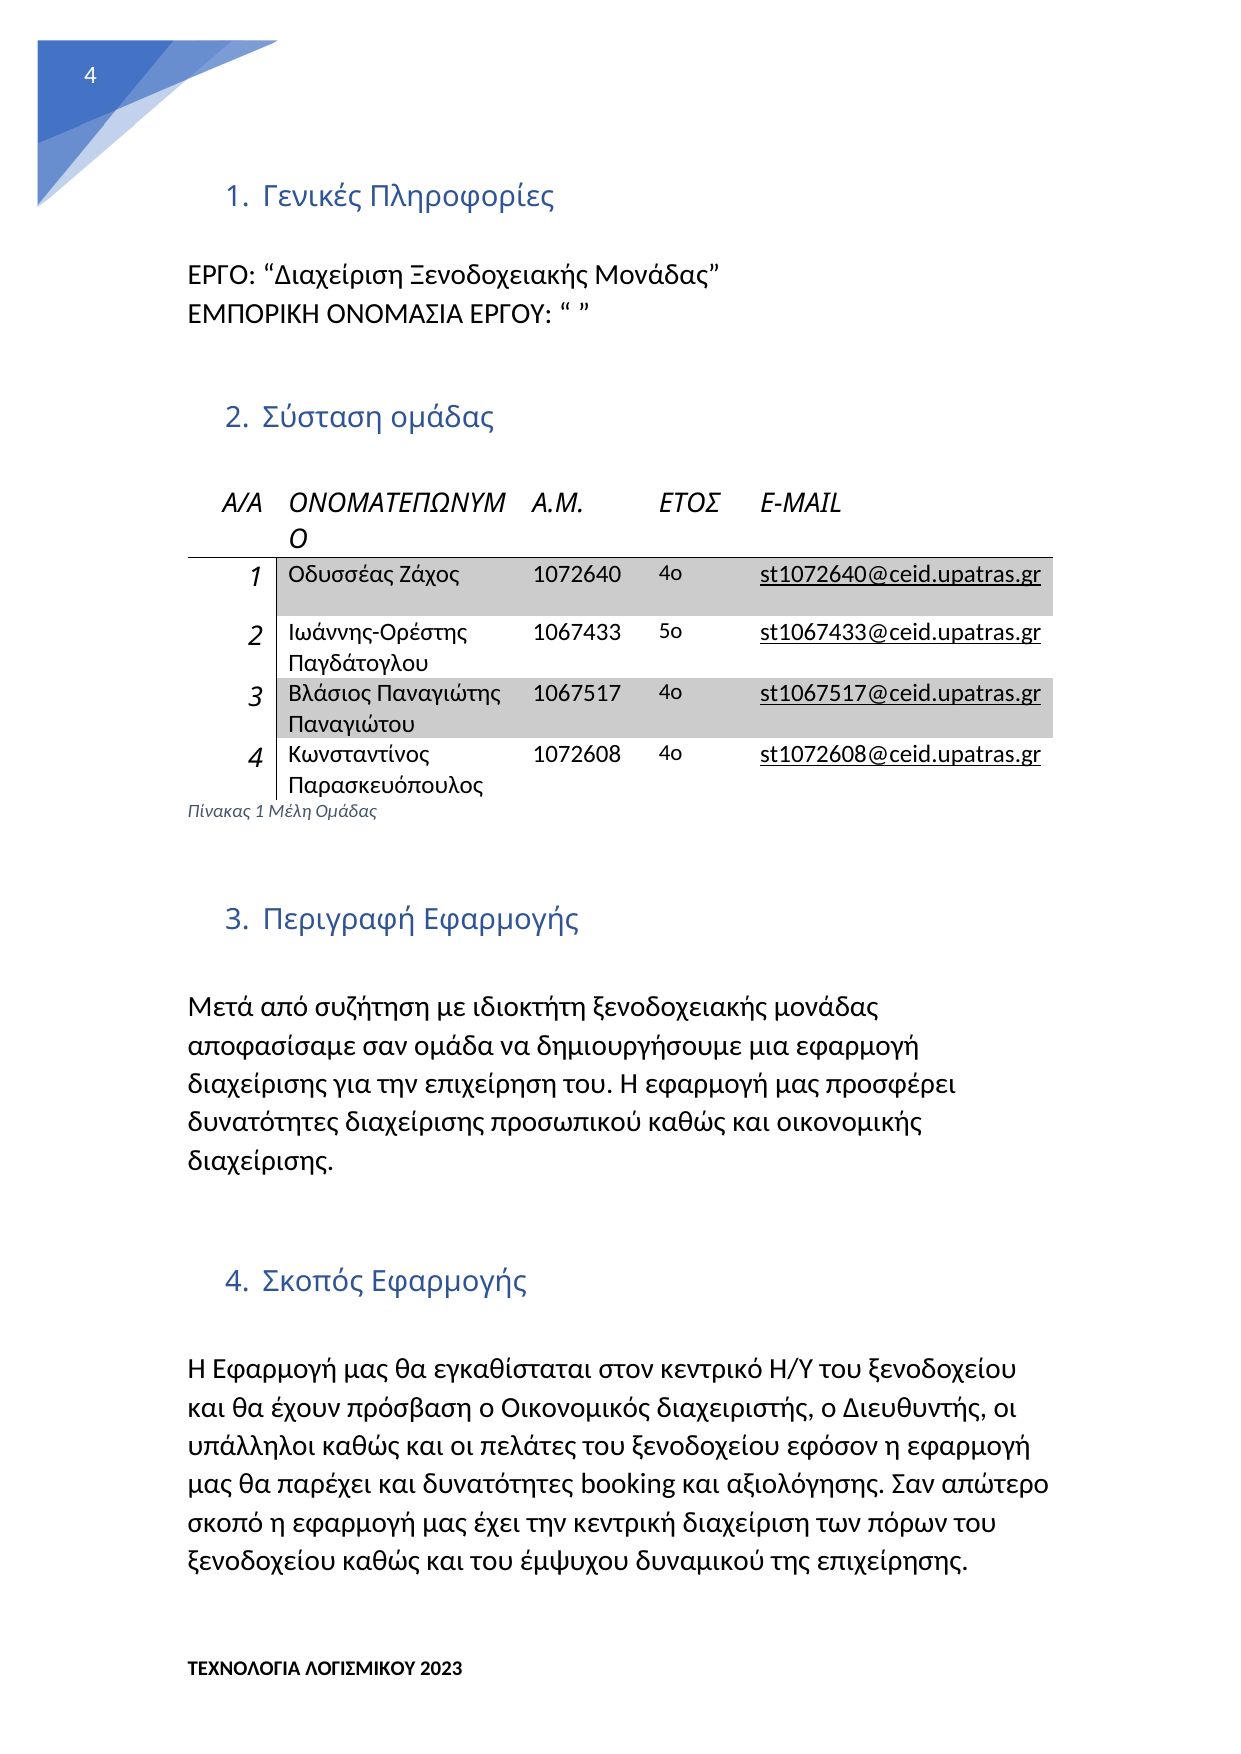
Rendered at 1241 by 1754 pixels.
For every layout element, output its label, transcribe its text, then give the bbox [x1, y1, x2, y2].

table_header E-MAIL [749, 483, 1053, 557]
table_cell 5o [647, 616, 749, 677]
table_cell 4 [188, 739, 276, 799]
text ΕΜΠΟΡΙΚΗ ΟΝΟΜΑΣΙΑ ΕΡΓΟΥ: “ ” [187, 295, 1053, 330]
subtitle Σύσταση ομάδας [225, 397, 1053, 436]
table_cell 4o [647, 678, 749, 738]
table_cell 1067517 [521, 678, 647, 738]
table_cell 1067433 [521, 616, 647, 677]
table_cell st1067517@ceid.upatras.gr [749, 678, 1053, 738]
picture [37, 40, 279, 209]
table_cell Βλάσιος Παναγιώτης Παναγιώτου [277, 678, 521, 738]
table_cell 1072608 [521, 739, 647, 799]
table_cell 4o [647, 739, 749, 799]
table_cell 2 [188, 616, 276, 677]
table_header Α.Μ. [521, 483, 647, 557]
table_cell 4o [647, 558, 749, 616]
table_cell 1072640 [521, 558, 647, 616]
text Μετά από συζήτηση με ιδιοκτήτη ξενοδοχειακής μονάδας αποφασίσαμε σαν ομάδα να δημιουργήσουμε μια εφαρμογή διαχείρισης για την επιχείρηση του. Η εφαρμογή μας προσφέρει δυνατότητες διαχείρισης προσωπικού καθώς και οικονομικής διαχείρισης. [187, 988, 1053, 1178]
table_cell Ιωάννης-Ορέστης Παγδάτογλου [277, 616, 521, 677]
subtitle Περιγραφή Εφαρμογής [225, 898, 1053, 938]
subtitle Σκοπός Εφαρμογής [225, 1261, 1053, 1300]
text Η Εφαρμογή μας θα εγκαθίσταται στον κεντρικό Η/Υ του ξενοδοχείου και θα έχουν πρόσβαση o Οικονομικός διαχειριστής, ο Διευθυντής, οι υπάλληλοι καθώς και οι πελάτες του ξενοδοχείου εφόσον η εφαρμογή μας θα παρέχει και δυνατότητες booking και αξιολόγησης. Σαν απώτερο σκοπό η εφαρμογή μας έχει την κεντρική διαχείριση των πόρων του ξενοδοχείου καθώς και του έμψυχου δυναμικού της επιχείρησης. [187, 1350, 1053, 1578]
text ΕΡΓΟ: “Διαχείριση Ξενοδοχειακής Μονάδας” [187, 256, 1053, 292]
table_cell Κωνσταντίνος Παρασκευόπουλος [277, 739, 521, 799]
table_header Α/Α [188, 483, 277, 557]
table_cell 1 [188, 558, 276, 616]
table_header ΕΤΟΣ [647, 483, 749, 557]
table_cell st1072608@ceid.upatras.gr [749, 739, 1053, 799]
table_cell Οδυσσέας Ζάχος [277, 558, 521, 616]
table_header ΟΝΟΜΑΤΕΠΩΝΥΜΟ [277, 483, 521, 557]
table_cell st1072640@ceid.upatras.gr [749, 558, 1053, 616]
table_cell st1067433@ceid.upatras.gr [749, 616, 1053, 677]
table_cell 3 [188, 678, 276, 738]
subtitle Γενικές Πληροφορίες [225, 175, 1053, 215]
